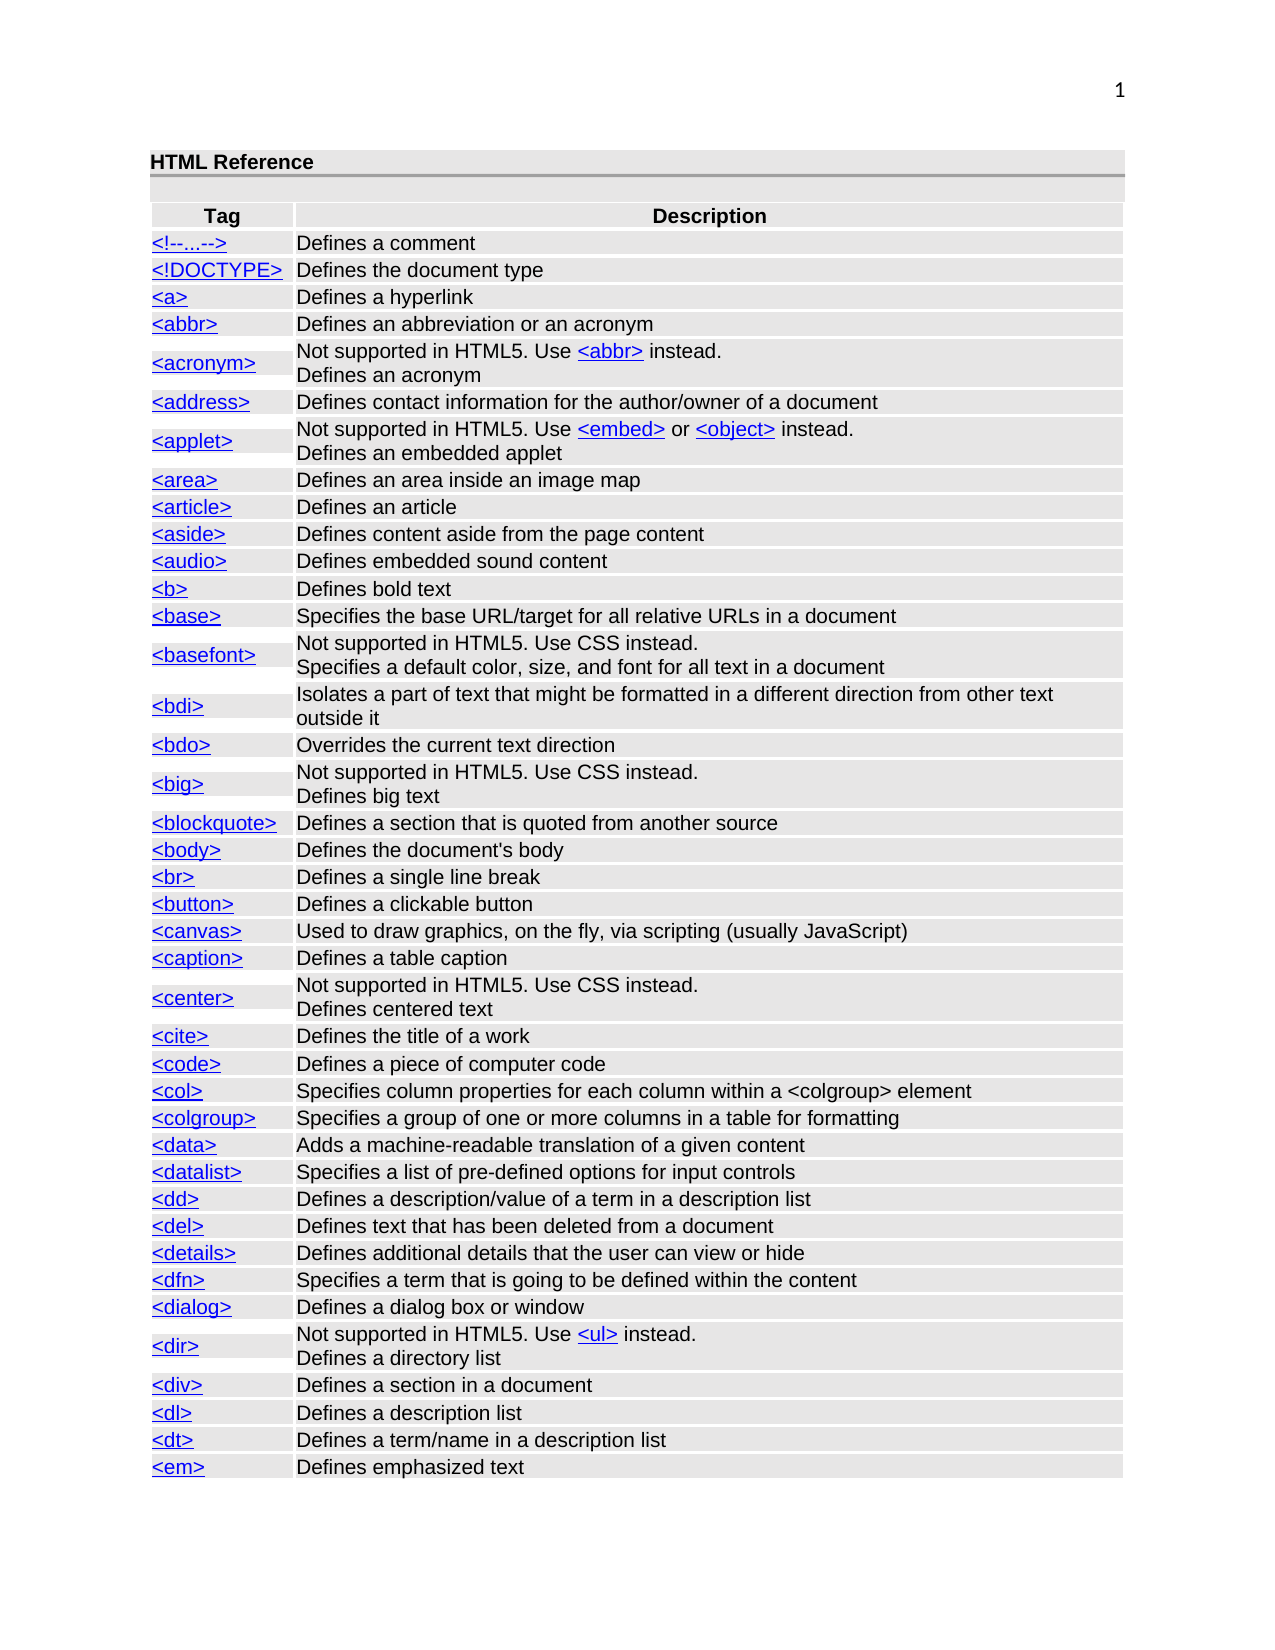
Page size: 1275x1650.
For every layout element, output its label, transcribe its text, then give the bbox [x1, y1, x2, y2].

table_cell <basefont> [150, 629, 294, 680]
table_cell <applet> [150, 416, 294, 467]
table_cell <big> [150, 758, 294, 809]
table_cell <dir> [150, 1321, 294, 1372]
table_cell <bdi> [150, 680, 294, 731]
table_cell <acronym> [150, 338, 294, 388]
table_cell <center> [150, 972, 294, 1023]
text HTML Reference [150, 150, 1125, 173]
